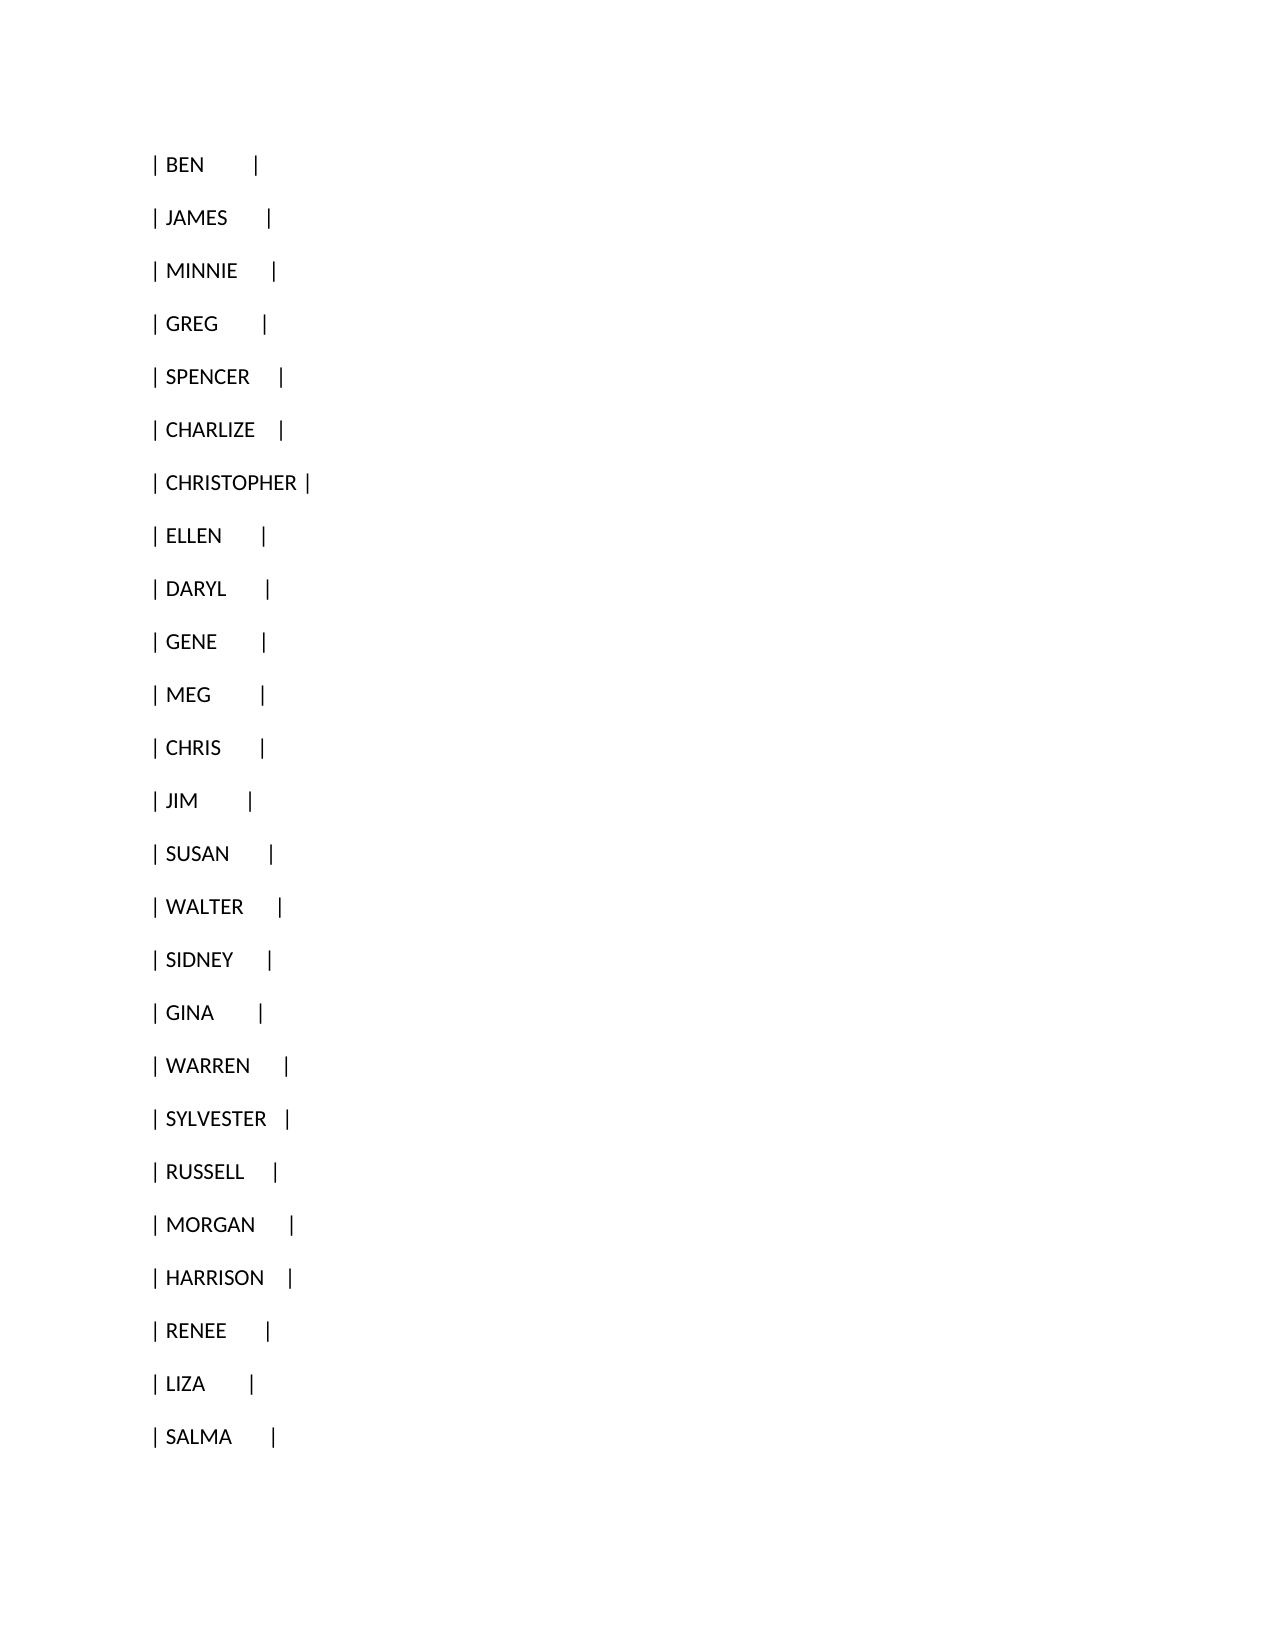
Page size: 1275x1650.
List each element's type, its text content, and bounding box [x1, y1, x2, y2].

text | CHARLIZE | [150, 415, 1125, 443]
text | SYLVESTER | [150, 1104, 1125, 1132]
text | JAMES | [150, 203, 1125, 231]
text | RENEE | [150, 1316, 1125, 1344]
text | WALTER | [150, 892, 1125, 920]
text | GINA | [150, 998, 1125, 1026]
text | CHRISTOPHER | [150, 468, 1125, 496]
text | SIDNEY | [150, 945, 1125, 973]
text | LIZA | [150, 1369, 1125, 1397]
text | SUSAN | [150, 839, 1125, 867]
text | MINNIE | [150, 256, 1125, 284]
text | DARYL | [150, 574, 1125, 602]
text | GREG | [150, 309, 1125, 337]
text | RUSSELL | [150, 1157, 1125, 1185]
text | CHRIS | [150, 733, 1125, 761]
text | HARRISON | [150, 1263, 1125, 1291]
text | MORGAN | [150, 1210, 1125, 1238]
text | ELLEN | [150, 521, 1125, 549]
text | JIM | [150, 786, 1125, 814]
text | MEG | [150, 680, 1125, 708]
text | SPENCER | [150, 362, 1125, 390]
text | BEN | [150, 150, 1125, 178]
text | SALMA | [150, 1422, 1125, 1451]
text | WARREN | [150, 1051, 1125, 1079]
text | GENE | [150, 627, 1125, 655]
